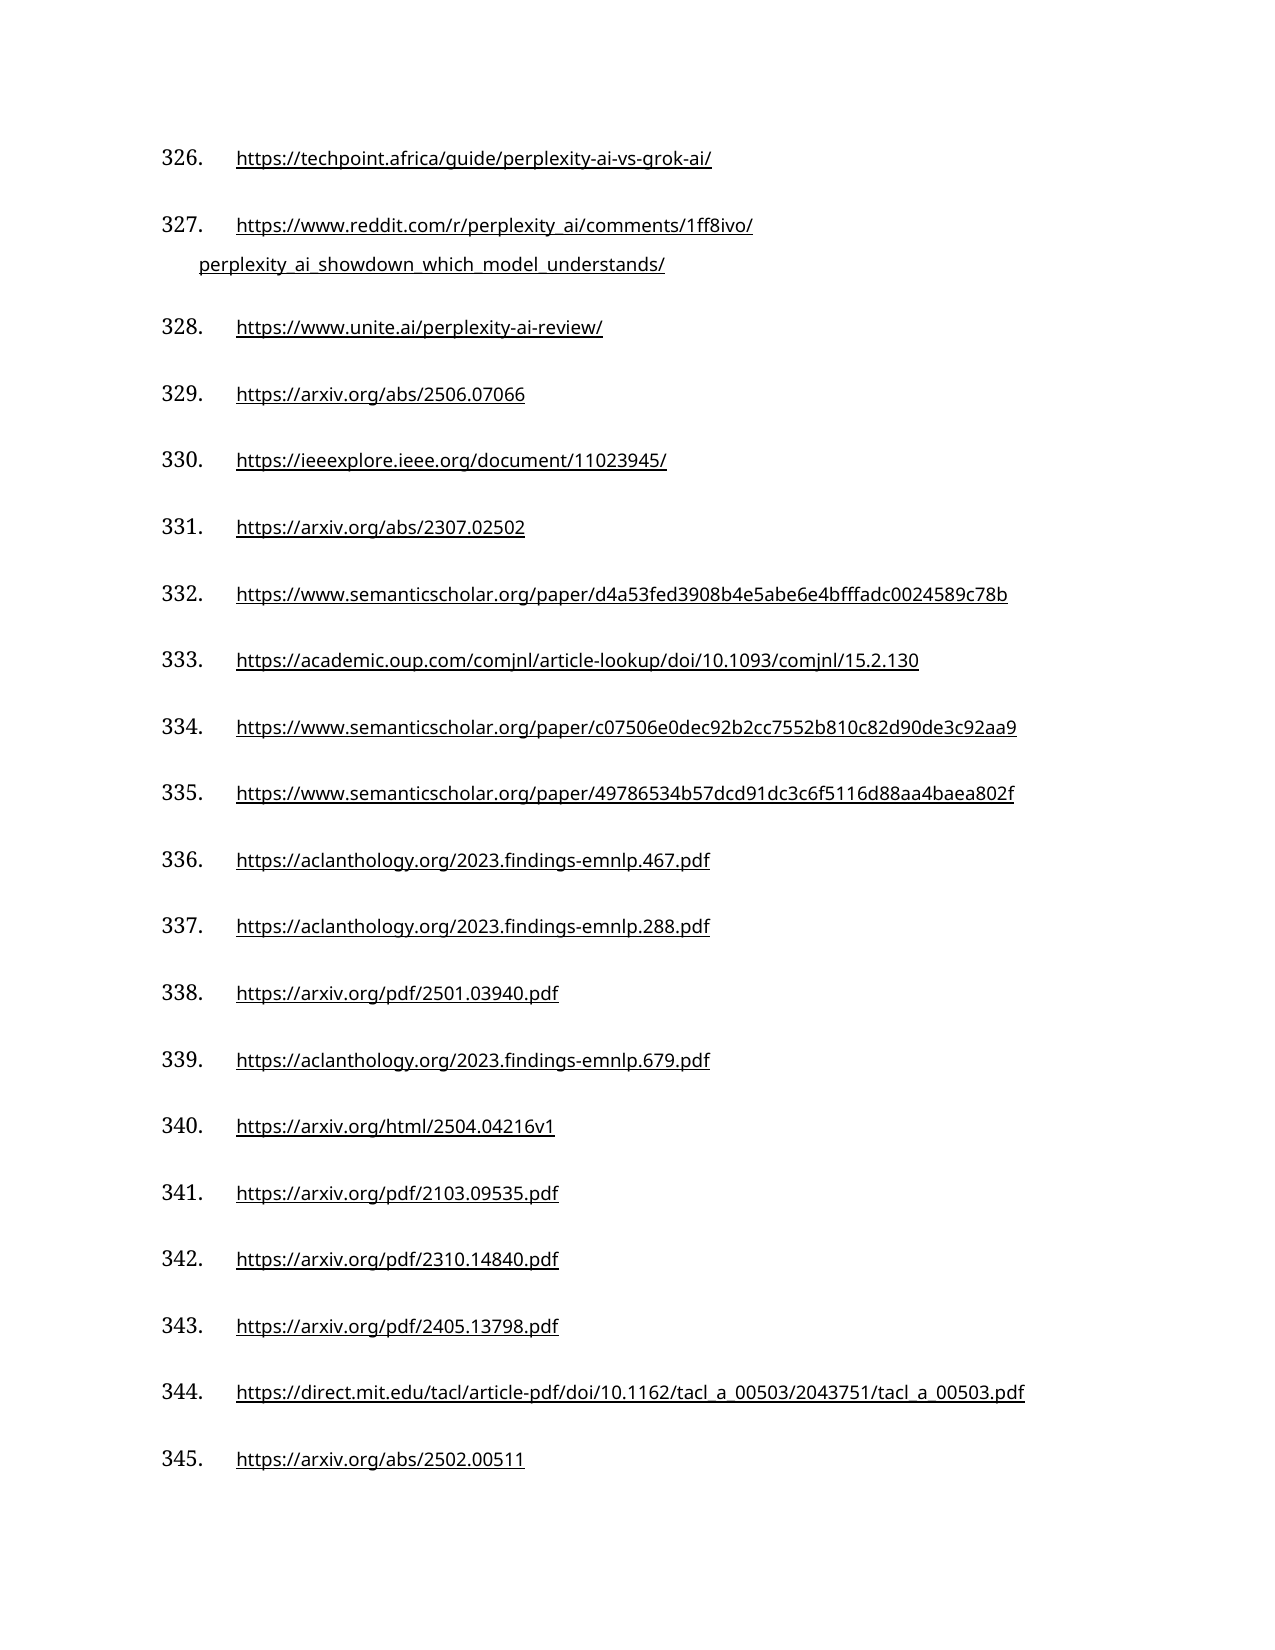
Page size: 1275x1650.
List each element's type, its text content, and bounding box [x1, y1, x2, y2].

list https://techpoint.africa/guide/perplexity-ai-vs-grok-ai/ [161, 142, 1133, 172]
list https://direct.mit.edu/tacl/article-pdf/doi/10.1162/tacl_a_00503/2043751/tacl_a_00503.pdf [161, 1376, 1133, 1406]
list https://arxiv.org/html/2504.04216v1 [161, 1110, 1133, 1140]
list https://arxiv.org/pdf/2103.09535.pdf [161, 1177, 1133, 1206]
list https://www.reddit.com/r/perplexity_ai/comments/1ff8ivo/perplexity_ai_showdown_which_model_understands/ [161, 209, 1133, 277]
list https://arxiv.org/abs/2506.07066 [161, 378, 1133, 408]
list https://arxiv.org/pdf/2501.03940.pdf [161, 977, 1133, 1007]
list https://www.semanticscholar.org/paper/c07506e0dec92b2cc7552b810c82d90de3c92aa9 [161, 711, 1133, 741]
list https://arxiv.org/pdf/2405.13798.pdf [161, 1310, 1133, 1339]
list https://www.semanticscholar.org/paper/d4a53fed3908b4e5abe6e4bfffadc0024589c78b [161, 578, 1133, 607]
list https://www.semanticscholar.org/paper/49786534b57dcd91dc3c6f5116d88aa4baea802f [161, 777, 1133, 807]
list https://aclanthology.org/2023.findings-emnlp.679.pdf [161, 1043, 1133, 1073]
list https://academic.oup.com/comjnl/article-lookup/doi/10.1093/comjnl/15.2.130 [161, 644, 1133, 674]
list https://aclanthology.org/2023.findings-emnlp.467.pdf [161, 844, 1133, 874]
list https://ieeexplore.ieee.org/document/11023945/ [161, 444, 1133, 474]
list https://arxiv.org/abs/2307.02502 [161, 511, 1133, 541]
list https://www.unite.ai/perplexity-ai-review/ [161, 311, 1133, 341]
list https://arxiv.org/abs/2502.00511 [161, 1443, 1133, 1473]
list https://arxiv.org/pdf/2310.14840.pdf [161, 1243, 1133, 1273]
list https://aclanthology.org/2023.findings-emnlp.288.pdf [161, 910, 1133, 940]
